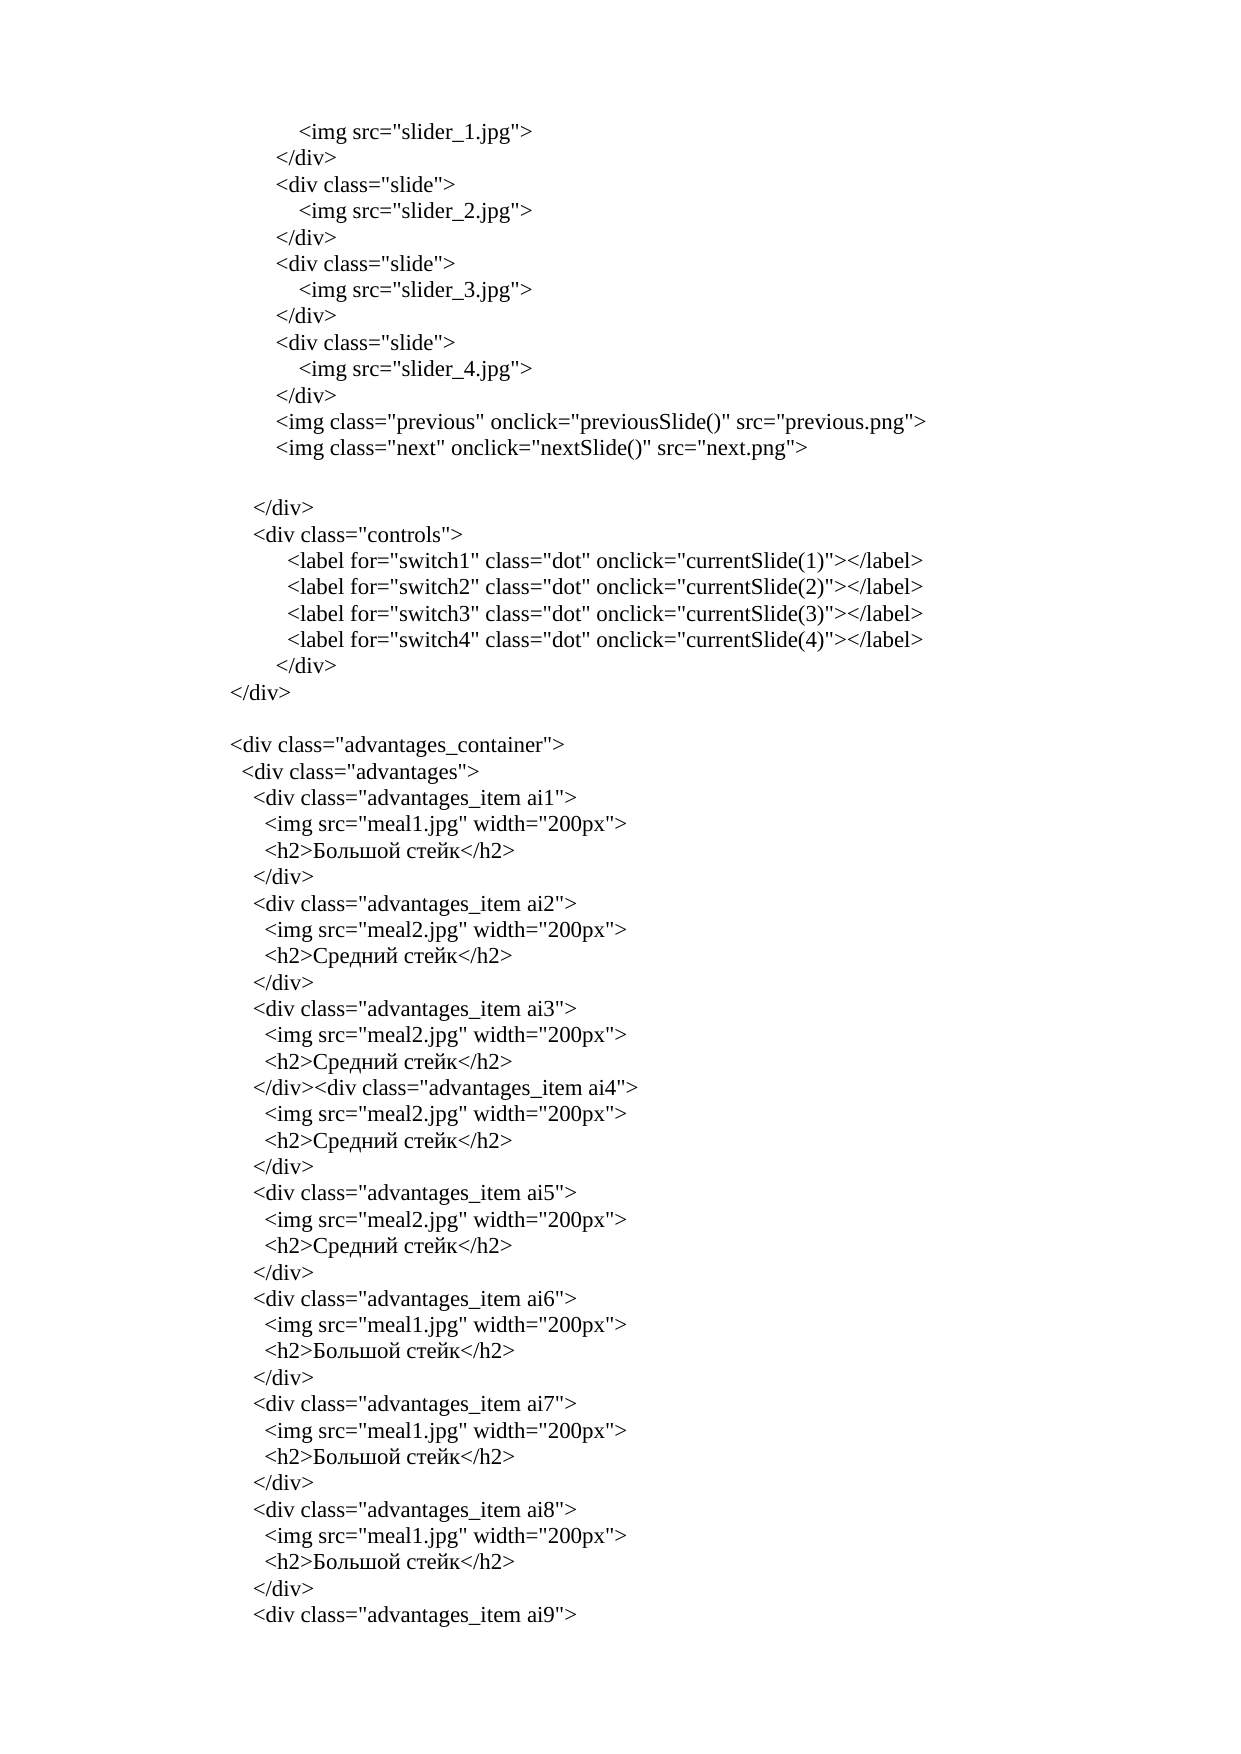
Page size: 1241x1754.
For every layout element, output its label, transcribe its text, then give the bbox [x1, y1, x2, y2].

text </div> [148, 1575, 1152, 1601]
text <img src="slider_1.jpg"> [148, 118, 1152, 144]
text <h2>Большой стейк</h2> [148, 1338, 1152, 1364]
text </div> [148, 1258, 1152, 1285]
text <div class="advantages_item ai8"> [148, 1496, 1152, 1522]
text <div class="slide"> [148, 171, 1152, 197]
text <div class="slide"> [148, 329, 1152, 355]
text <h2>Большой стейк</h2> [148, 1548, 1152, 1575]
text <div class="slide"> [148, 250, 1152, 276]
text <h2>Большой стейк</h2> [148, 1443, 1152, 1469]
text <h2>Средний стейк</h2> [148, 1232, 1152, 1258]
text </div> [148, 863, 1152, 889]
text <div class="advantages_item ai7"> [148, 1390, 1152, 1417]
text <img class="next" onclick="nextSlide()" src="next.png"> [148, 434, 1152, 461]
text <h2>Большой стейк</h2> [148, 837, 1152, 863]
text <img src="meal2.jpg" width="200px"> [148, 1021, 1152, 1048]
text </div><div class="advantages_item ai4"> [148, 1074, 1152, 1100]
text <div class="advantages_item ai9"> [148, 1601, 1152, 1627]
text </div> [148, 679, 1152, 705]
text <div class="controls"> [148, 521, 1152, 547]
text </div> [148, 652, 1152, 679]
text <img src="slider_2.jpg"> [148, 197, 1152, 223]
text <div class="advantages_item ai2"> [148, 889, 1152, 916]
text <label for="switch2" class="dot" onclick="currentSlide(2)"></label> [148, 573, 1152, 600]
text <div class="advantages_item ai6"> [148, 1285, 1152, 1311]
text </div> [148, 144, 1152, 171]
text <div class="advantages_item ai3"> [148, 995, 1152, 1021]
text </div> [148, 382, 1152, 408]
text <h2>Средний стейк</h2> [148, 1048, 1152, 1074]
text </div> [148, 1153, 1152, 1179]
text <img src="meal1.jpg" width="200px"> [148, 1522, 1152, 1548]
text <img class="previous" onclick="previousSlide()" src="previous.png"> [148, 408, 1152, 434]
text <div class="advantages_item ai1"> [148, 784, 1152, 811]
text </div> [148, 1469, 1152, 1496]
text <div class="advantages_item ai5"> [148, 1179, 1152, 1206]
text <img src="slider_4.jpg"> [148, 355, 1152, 382]
text <label for="switch4" class="dot" onclick="currentSlide(4)"></label> [148, 626, 1152, 652]
text <img src="meal1.jpg" width="200px"> [148, 1311, 1152, 1338]
text </div> [148, 1364, 1152, 1390]
text <div class="advantages_container"> [148, 731, 1152, 758]
text <label for="switch1" class="dot" onclick="currentSlide(1)"></label> [148, 547, 1152, 573]
text <label for="switch3" class="dot" onclick="currentSlide(3)"></label> [148, 600, 1152, 626]
text </div> [148, 223, 1152, 250]
text <img src="meal2.jpg" width="200px"> [148, 916, 1152, 942]
text <img src="meal2.jpg" width="200px"> [148, 1206, 1152, 1232]
text <img src="meal2.jpg" width="200px"> [148, 1100, 1152, 1127]
text <img src="meal1.jpg" width="200px"> [148, 811, 1152, 837]
text <h2>Средний стейк</h2> [148, 942, 1152, 969]
text <h2>Средний стейк</h2> [148, 1127, 1152, 1153]
text </div> [148, 494, 1152, 521]
text </div> [148, 969, 1152, 995]
text <img src="slider_3.jpg"> [148, 276, 1152, 303]
text <img src="meal1.jpg" width="200px"> [148, 1417, 1152, 1443]
text <div class="advantages"> [148, 758, 1152, 784]
text </div> [148, 303, 1152, 329]
